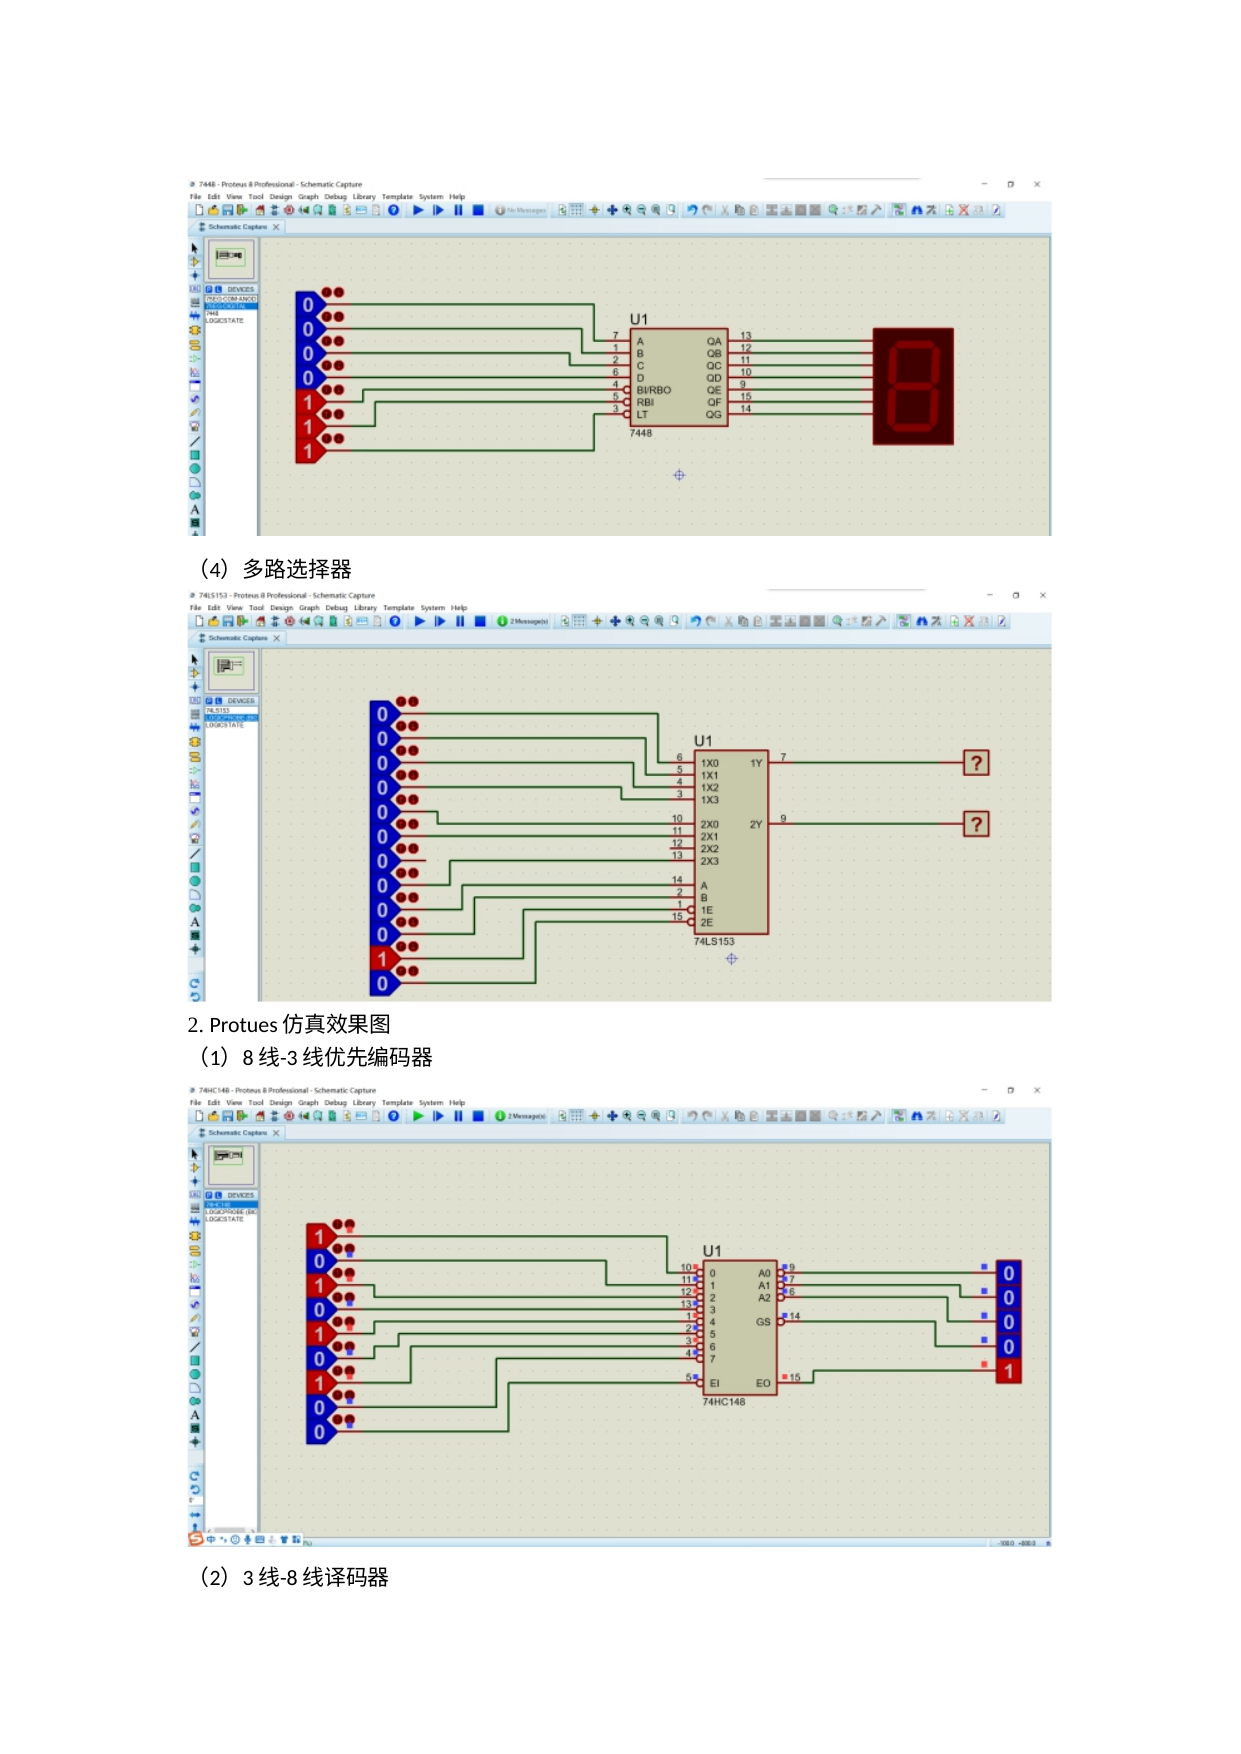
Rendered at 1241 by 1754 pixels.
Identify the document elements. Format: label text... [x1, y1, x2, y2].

picture [187, 178, 1053, 536]
text （2）3线-8线译码器 [187, 1559, 1053, 1592]
picture [187, 589, 1053, 1003]
text （1）8线-3线优先编码器 [187, 1039, 1053, 1072]
text （4）多路选择器 [187, 552, 1053, 584]
picture [187, 1084, 1053, 1547]
list Protues仿真效果图 [187, 1007, 1053, 1039]
